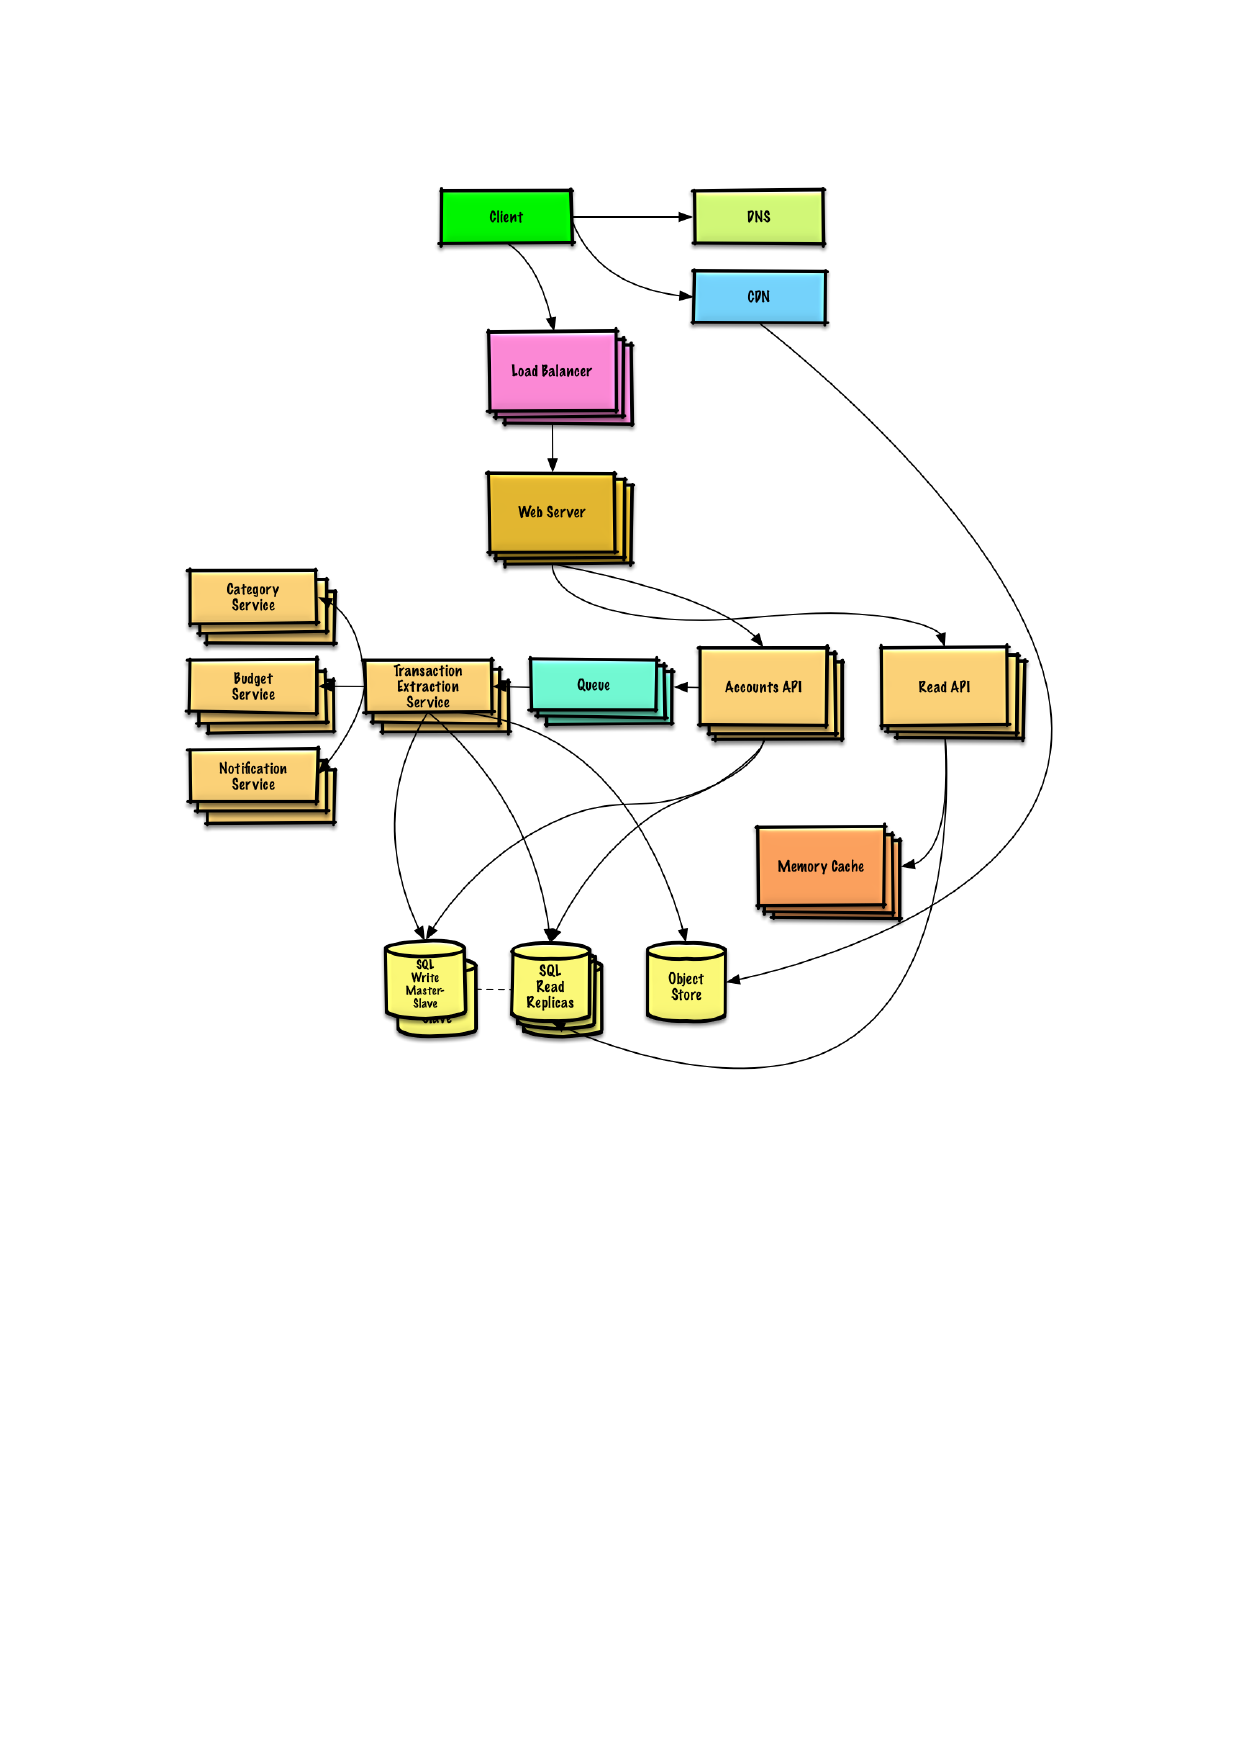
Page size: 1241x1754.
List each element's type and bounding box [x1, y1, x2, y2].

picture [150, 150, 1091, 1108]
